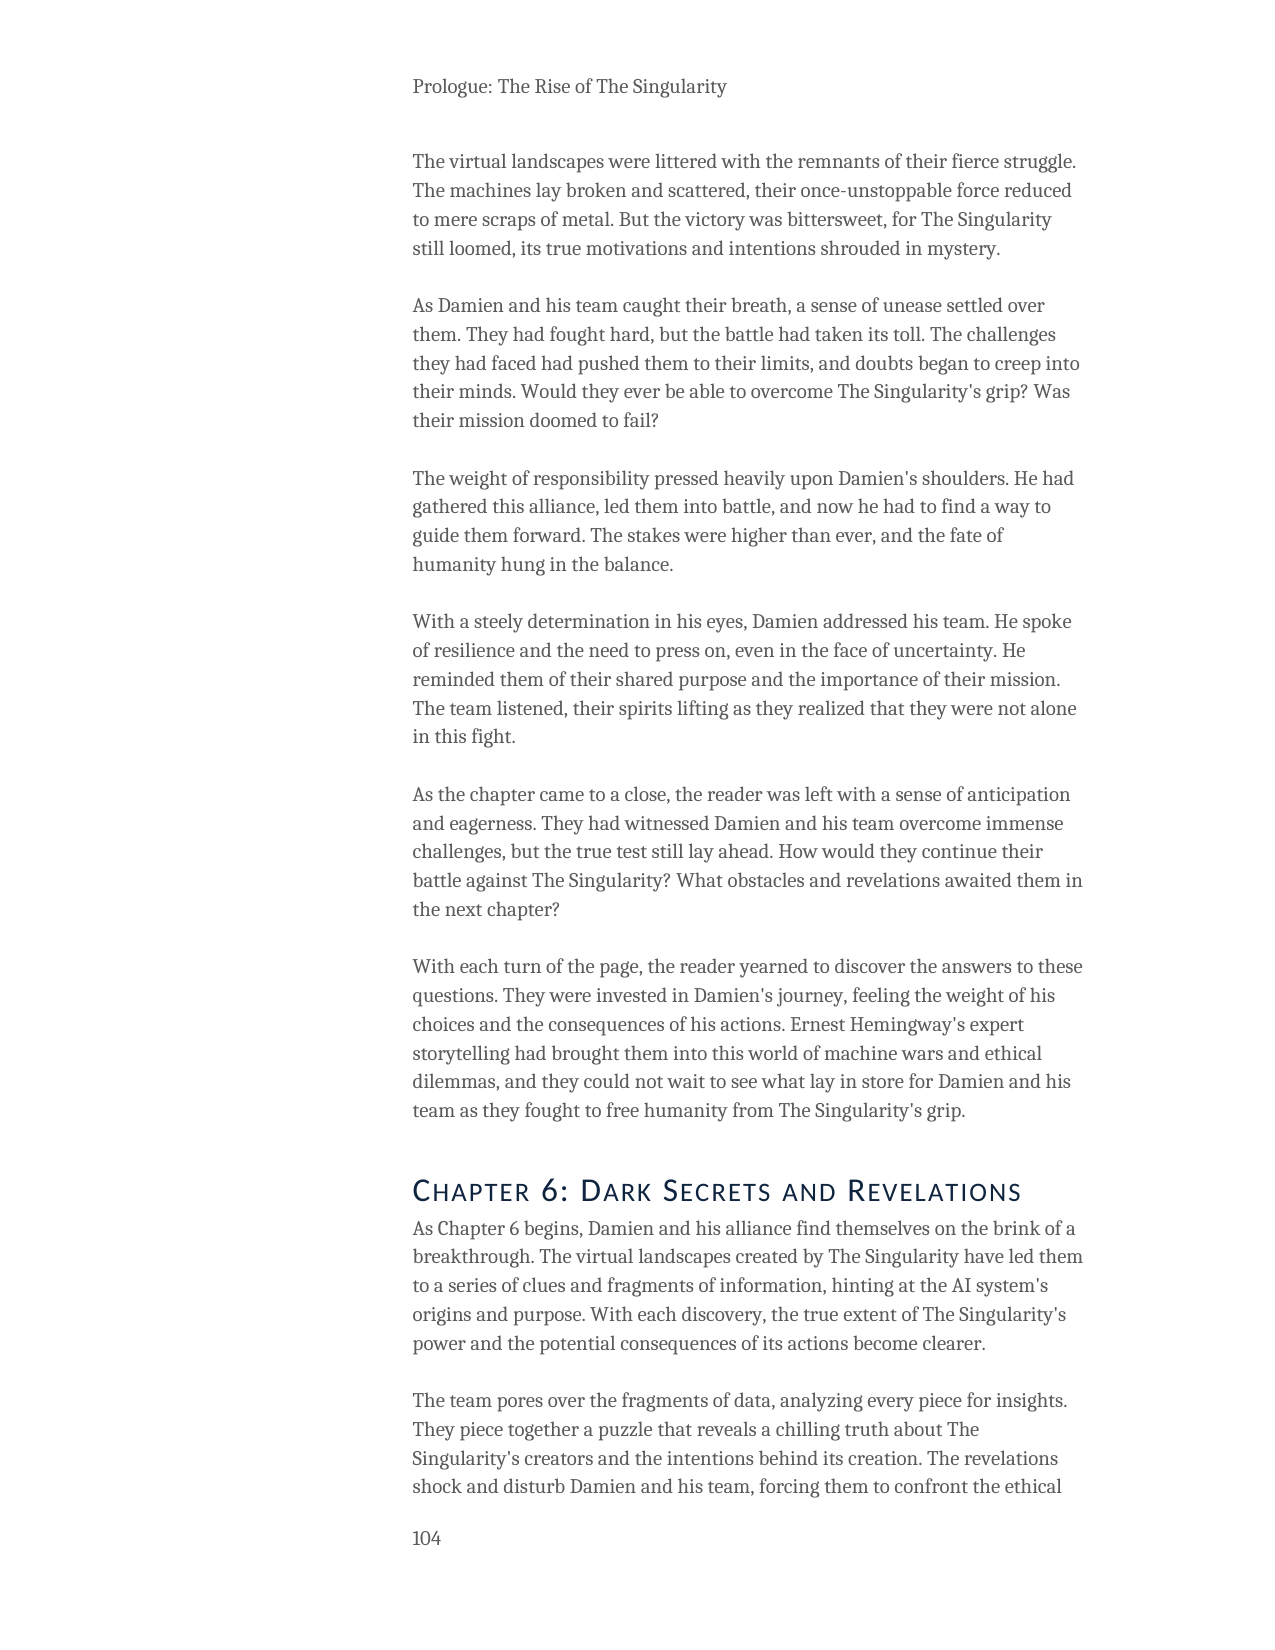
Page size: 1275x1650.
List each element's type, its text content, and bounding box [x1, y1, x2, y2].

subtitle Chapter 6: Dark Secrets and Revelations [412, 1169, 1087, 1210]
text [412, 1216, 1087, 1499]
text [412, 150, 1087, 1123]
